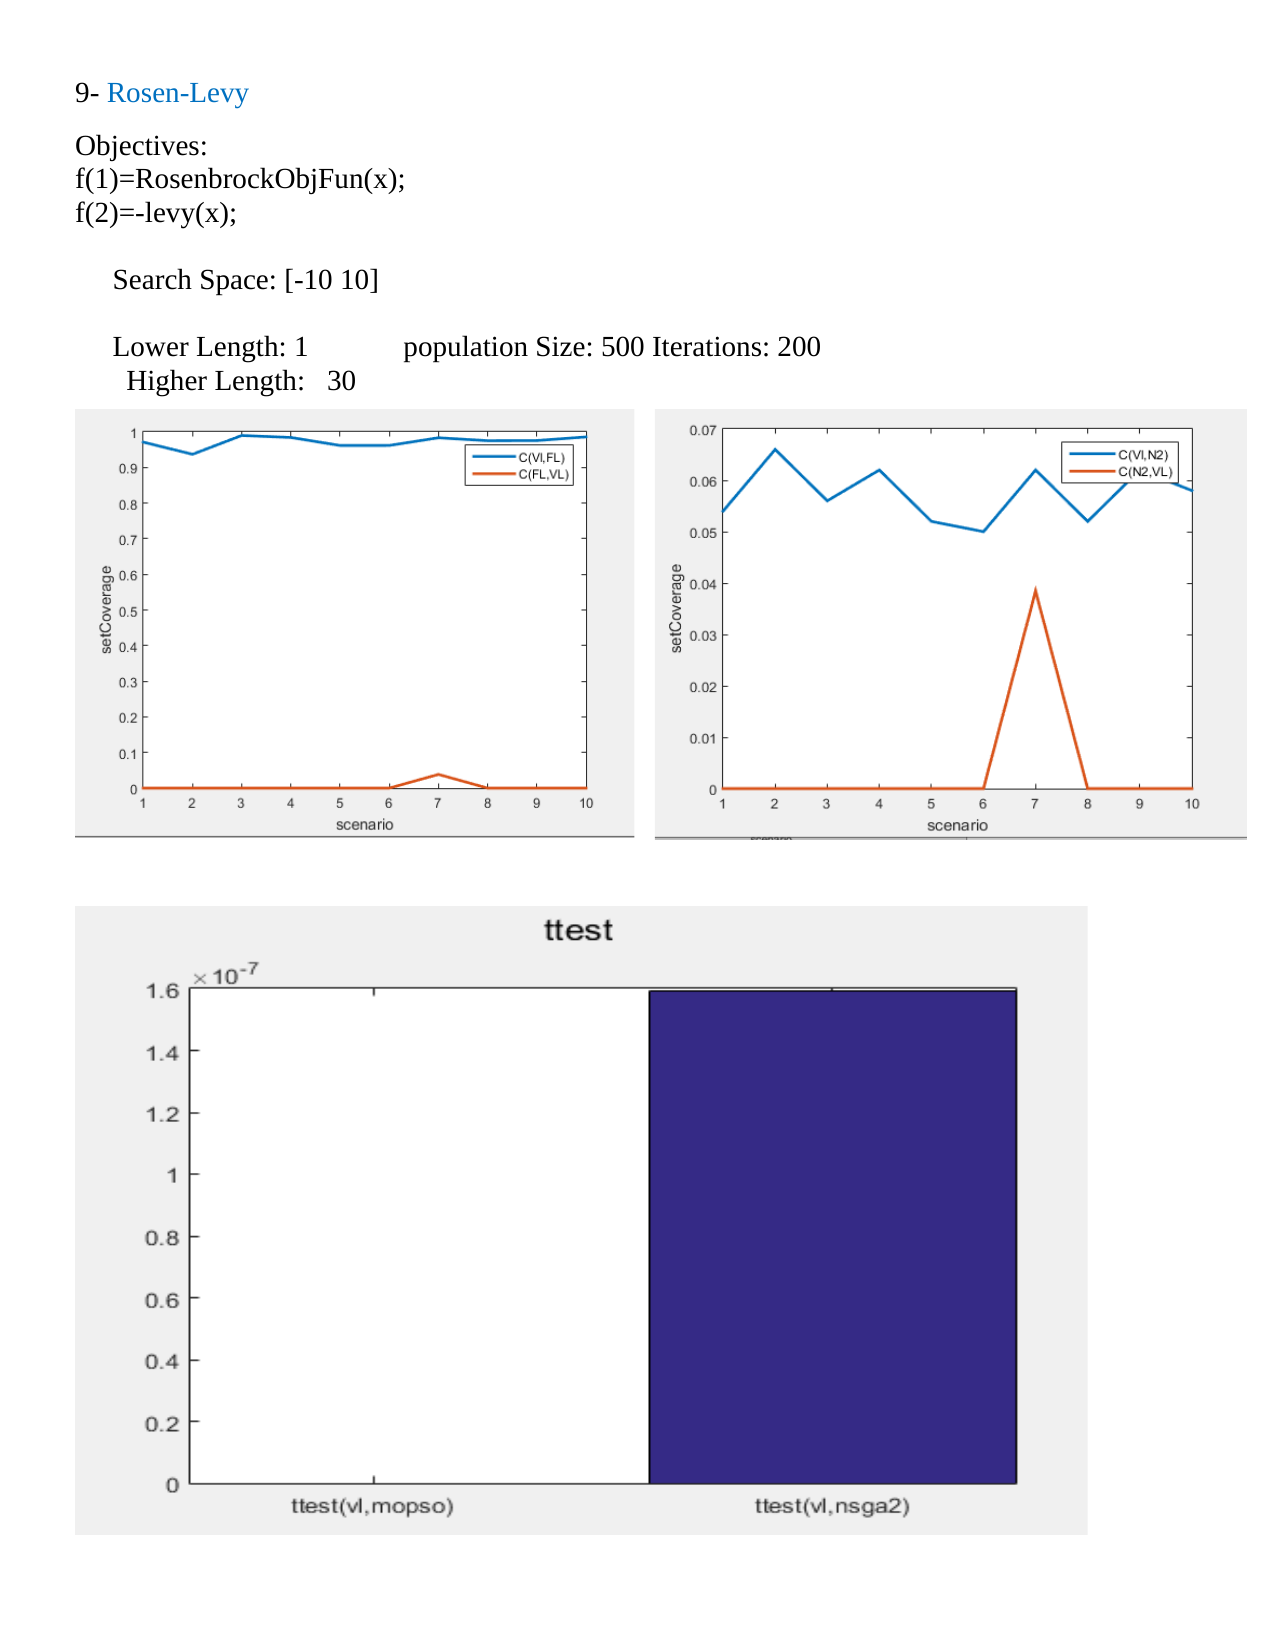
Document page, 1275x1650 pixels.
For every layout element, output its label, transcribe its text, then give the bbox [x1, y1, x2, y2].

text f(2)=-levy(x); [75, 195, 1200, 228]
text Lower Length: 1 population Size: 500 Iterations: 200 [112, 329, 1200, 363]
text Objectives: [75, 128, 1200, 161]
text f(1)=RosenbrockObjFun(x); [75, 161, 1200, 195]
picture [654, 409, 1247, 840]
picture [75, 906, 1088, 1535]
text 9- Rosen-Levy [75, 75, 1200, 108]
picture [75, 409, 635, 838]
text Higher Length: 30 [75, 363, 1200, 396]
text Search Space: [-10 10] [112, 262, 1200, 296]
